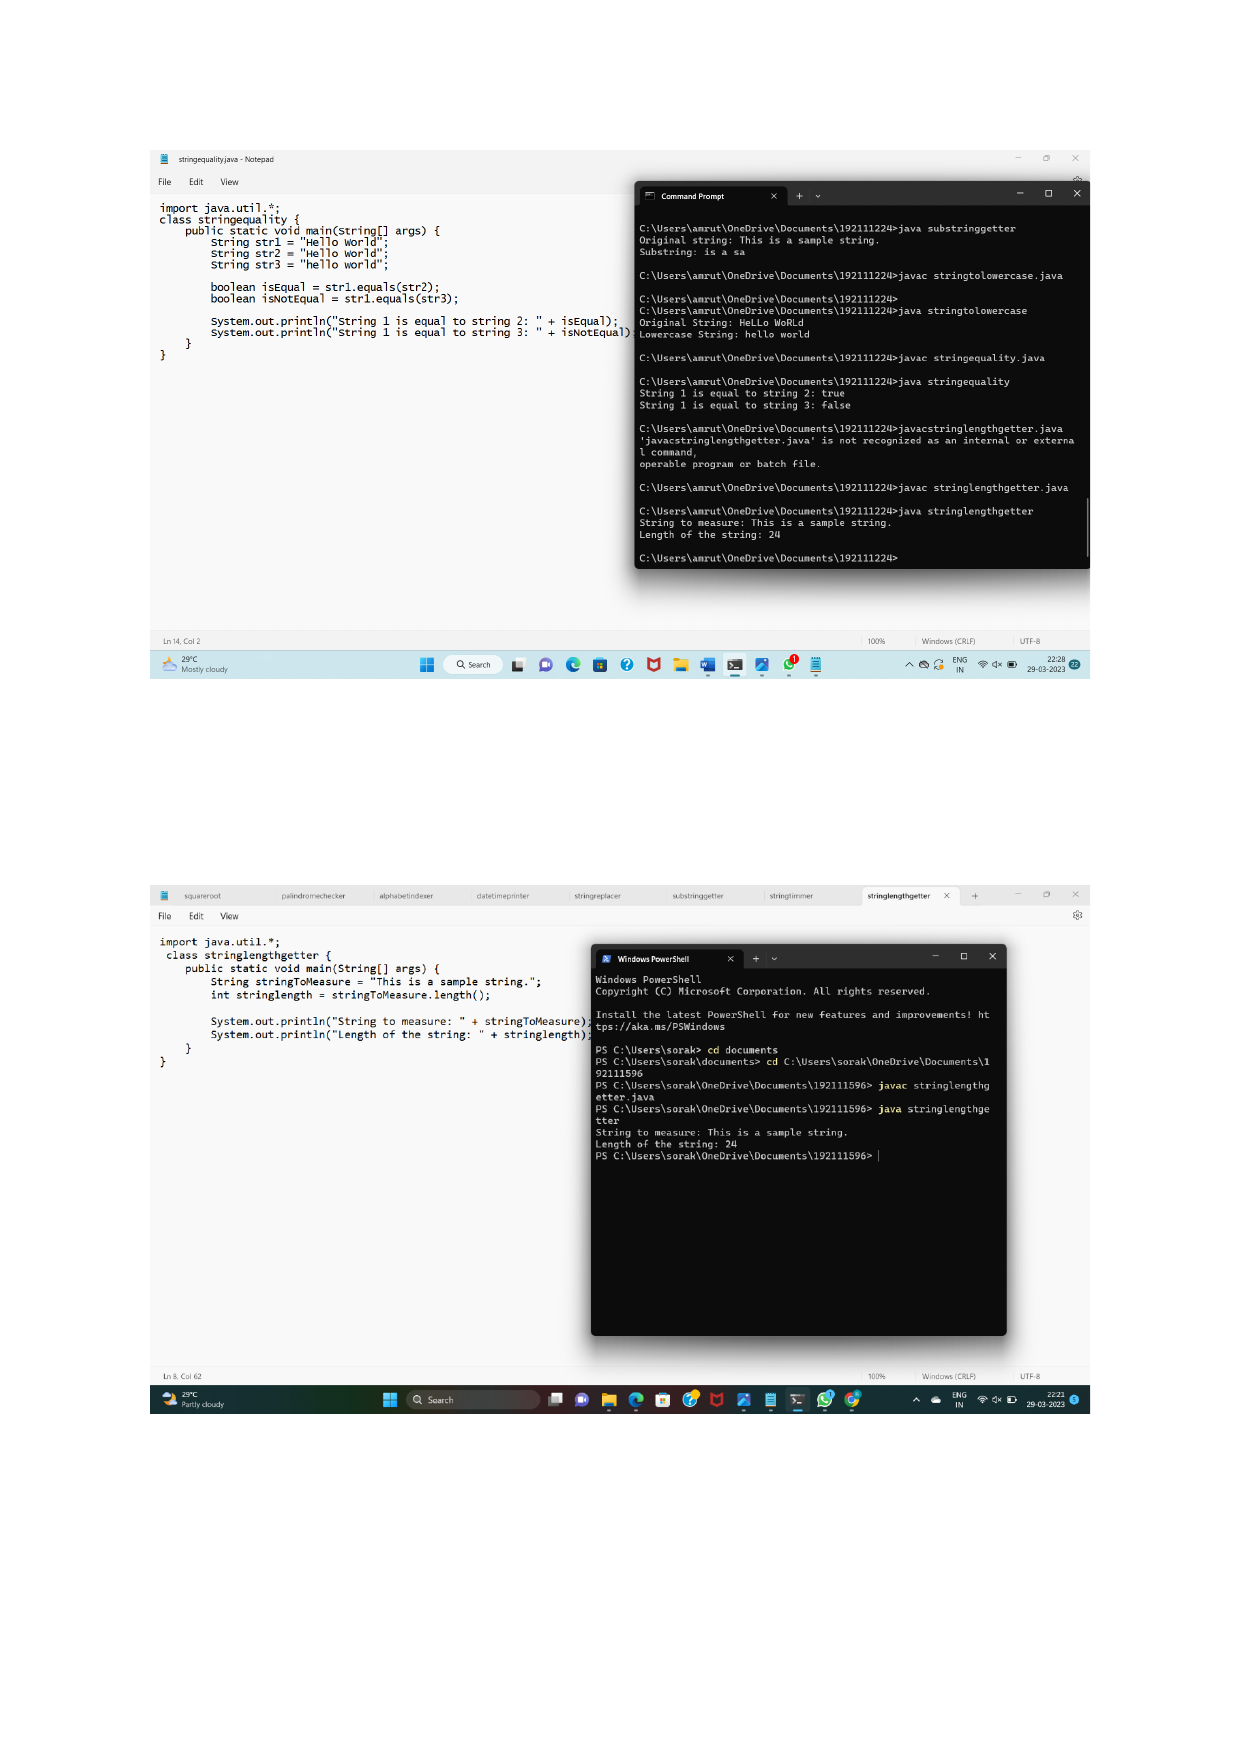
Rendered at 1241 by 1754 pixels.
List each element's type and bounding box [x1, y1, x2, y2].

picture [150, 150, 1091, 679]
picture [150, 885, 1091, 1414]
